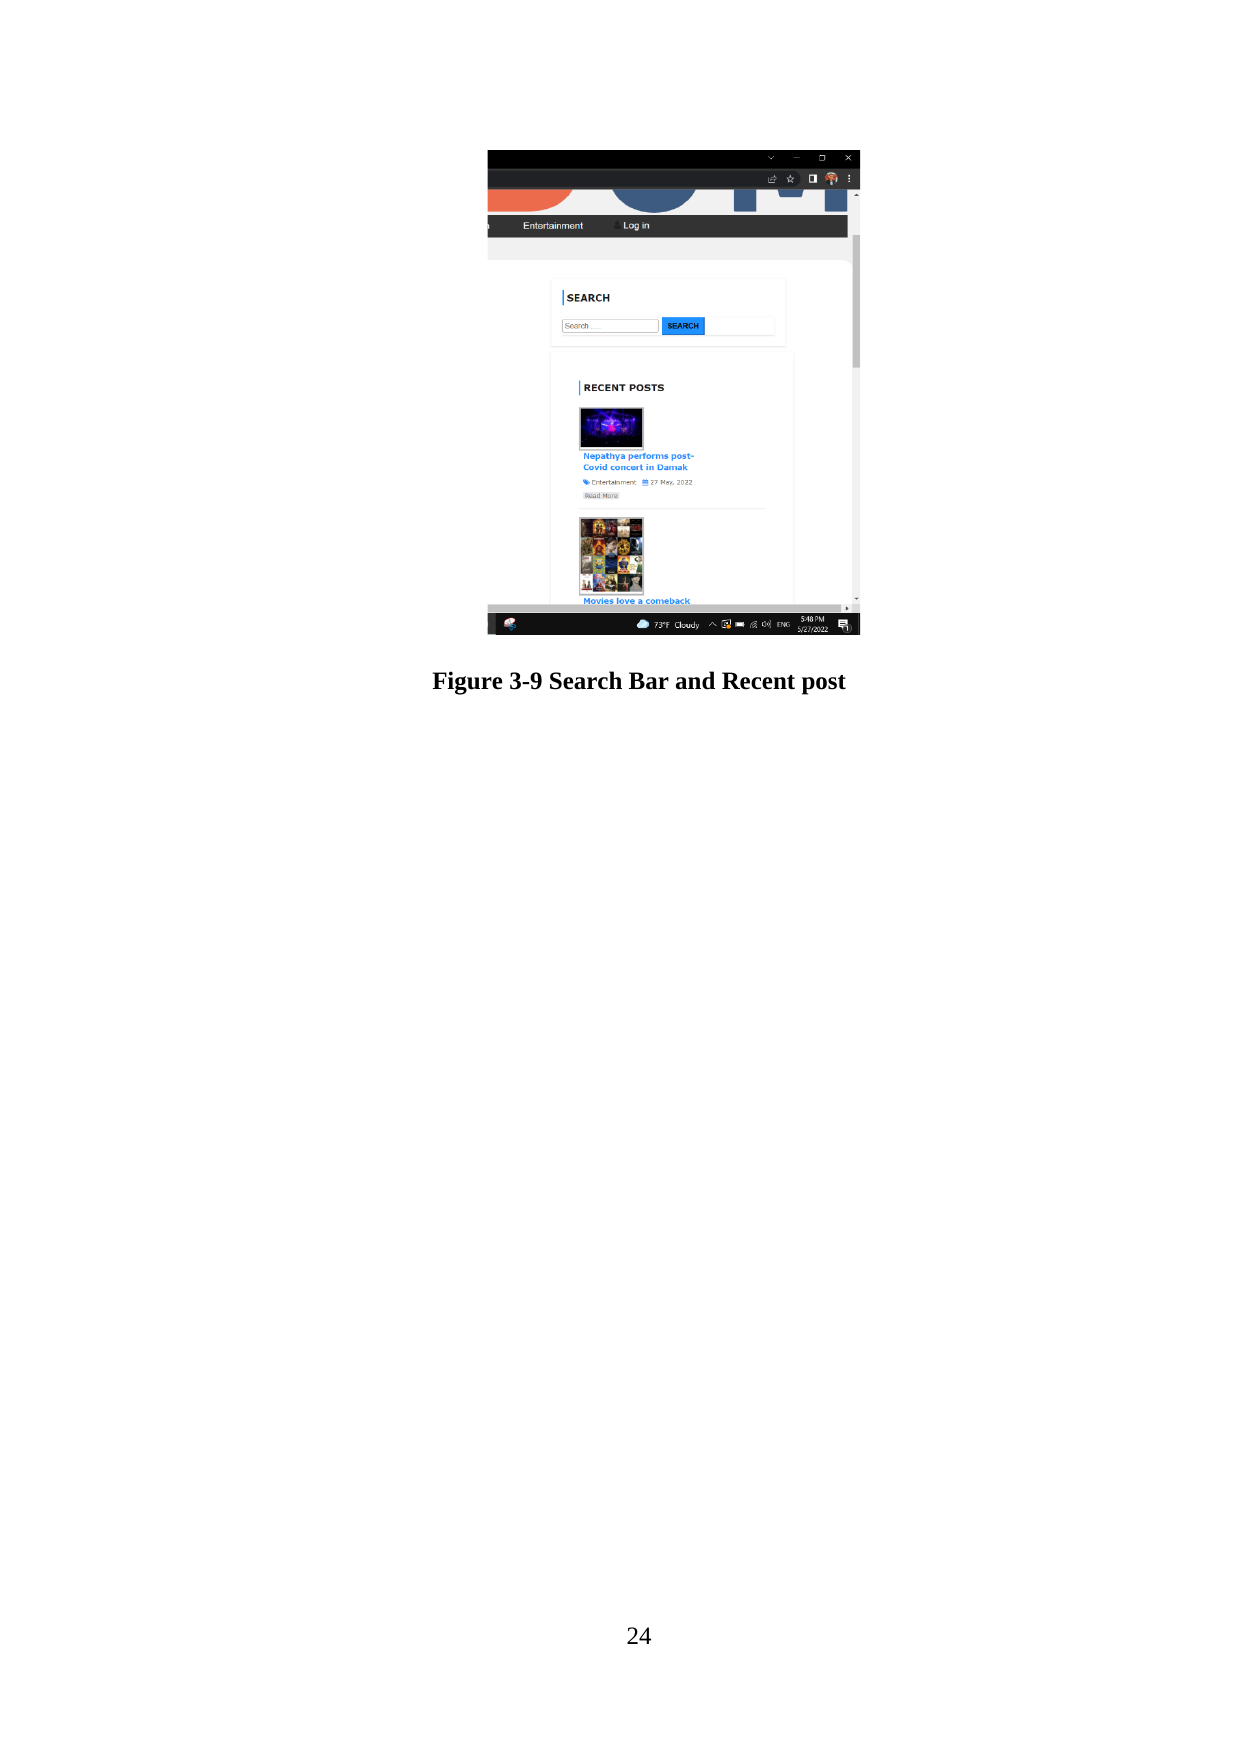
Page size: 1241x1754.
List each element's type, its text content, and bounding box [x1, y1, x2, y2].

picture [487, 150, 861, 635]
text Figure 3-9 Search Bar and Recent post [187, 666, 1090, 695]
